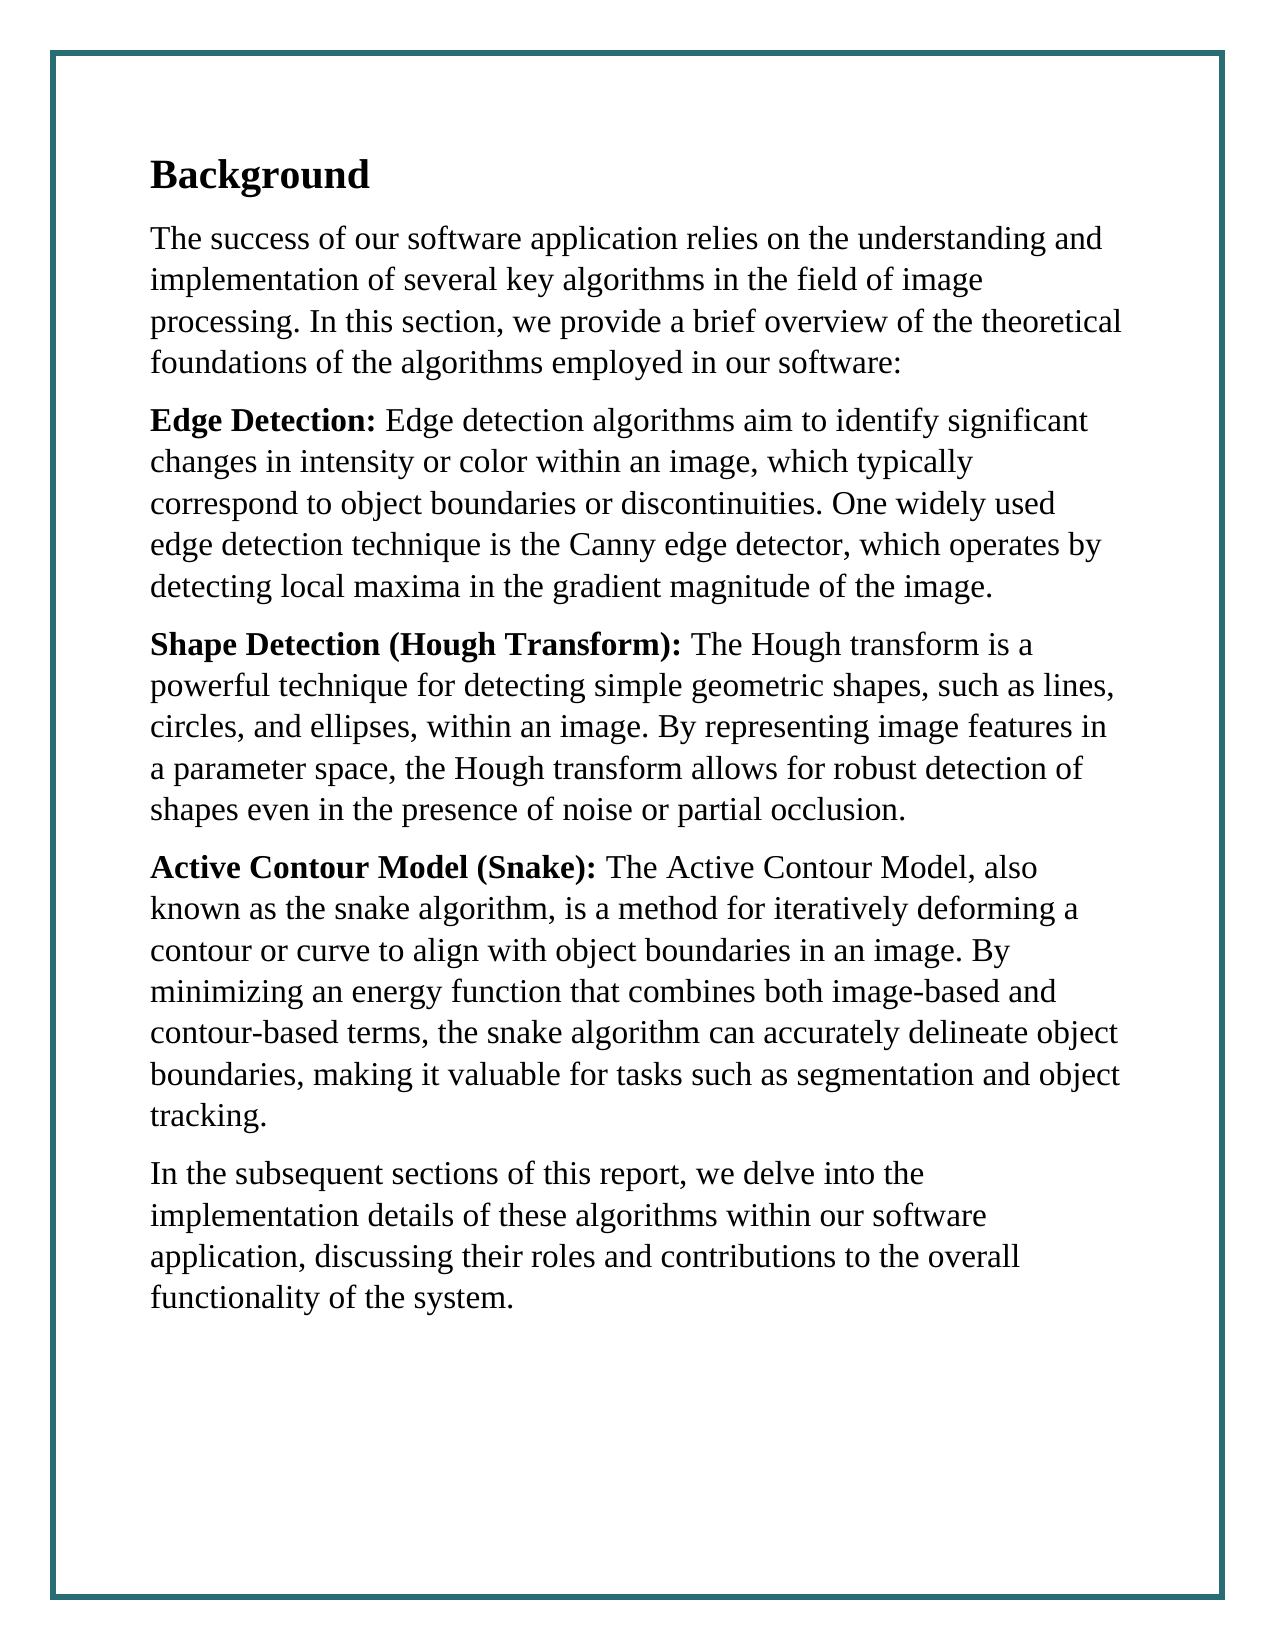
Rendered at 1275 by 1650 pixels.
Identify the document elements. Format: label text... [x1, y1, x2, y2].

text Edge Detection: Edge detection algorithms aim to identify significant changes in intensity or color within an image, which typically correspond to object boundaries or discontinuities. One widely used edge detection technique is the Canny edge detector, which operates by detecting local maxima in the gradient magnitude of the image. [150, 400, 1125, 604]
text Shape Detection (Hough Transform): The Hough transform is a powerful technique for detecting simple geometric shapes, such as lines, circles, and ellipses, within an image. By representing image features in a parameter space, the Hough transform allows for robust detection of shapes even in the presence of noise or partial occlusion. [150, 624, 1125, 828]
text Background [150, 150, 1125, 198]
text Active Contour Model (Snake): The Active Contour Model, also known as the snake algorithm, is a method for iteratively deforming a contour or curve to align with object boundaries in an image. By minimizing an energy function that combines both image-based and contour-based terms, the snake algorithm can accurately delineate object boundaries, making it valuable for tasks such as segmentation and object tracking. [150, 847, 1125, 1134]
text In the subsequent sections of this report, we delve into the implementation details of these algorithms within our software application, discussing their roles and contributions to the overall functionality of the system. [150, 1153, 1125, 1316]
text The success of our software application relies on the understanding and implementation of several key algorithms in the field of image processing. In this section, we provide a brief overview of the theoretical foundations of the algorithms employed in our software: [150, 218, 1125, 381]
